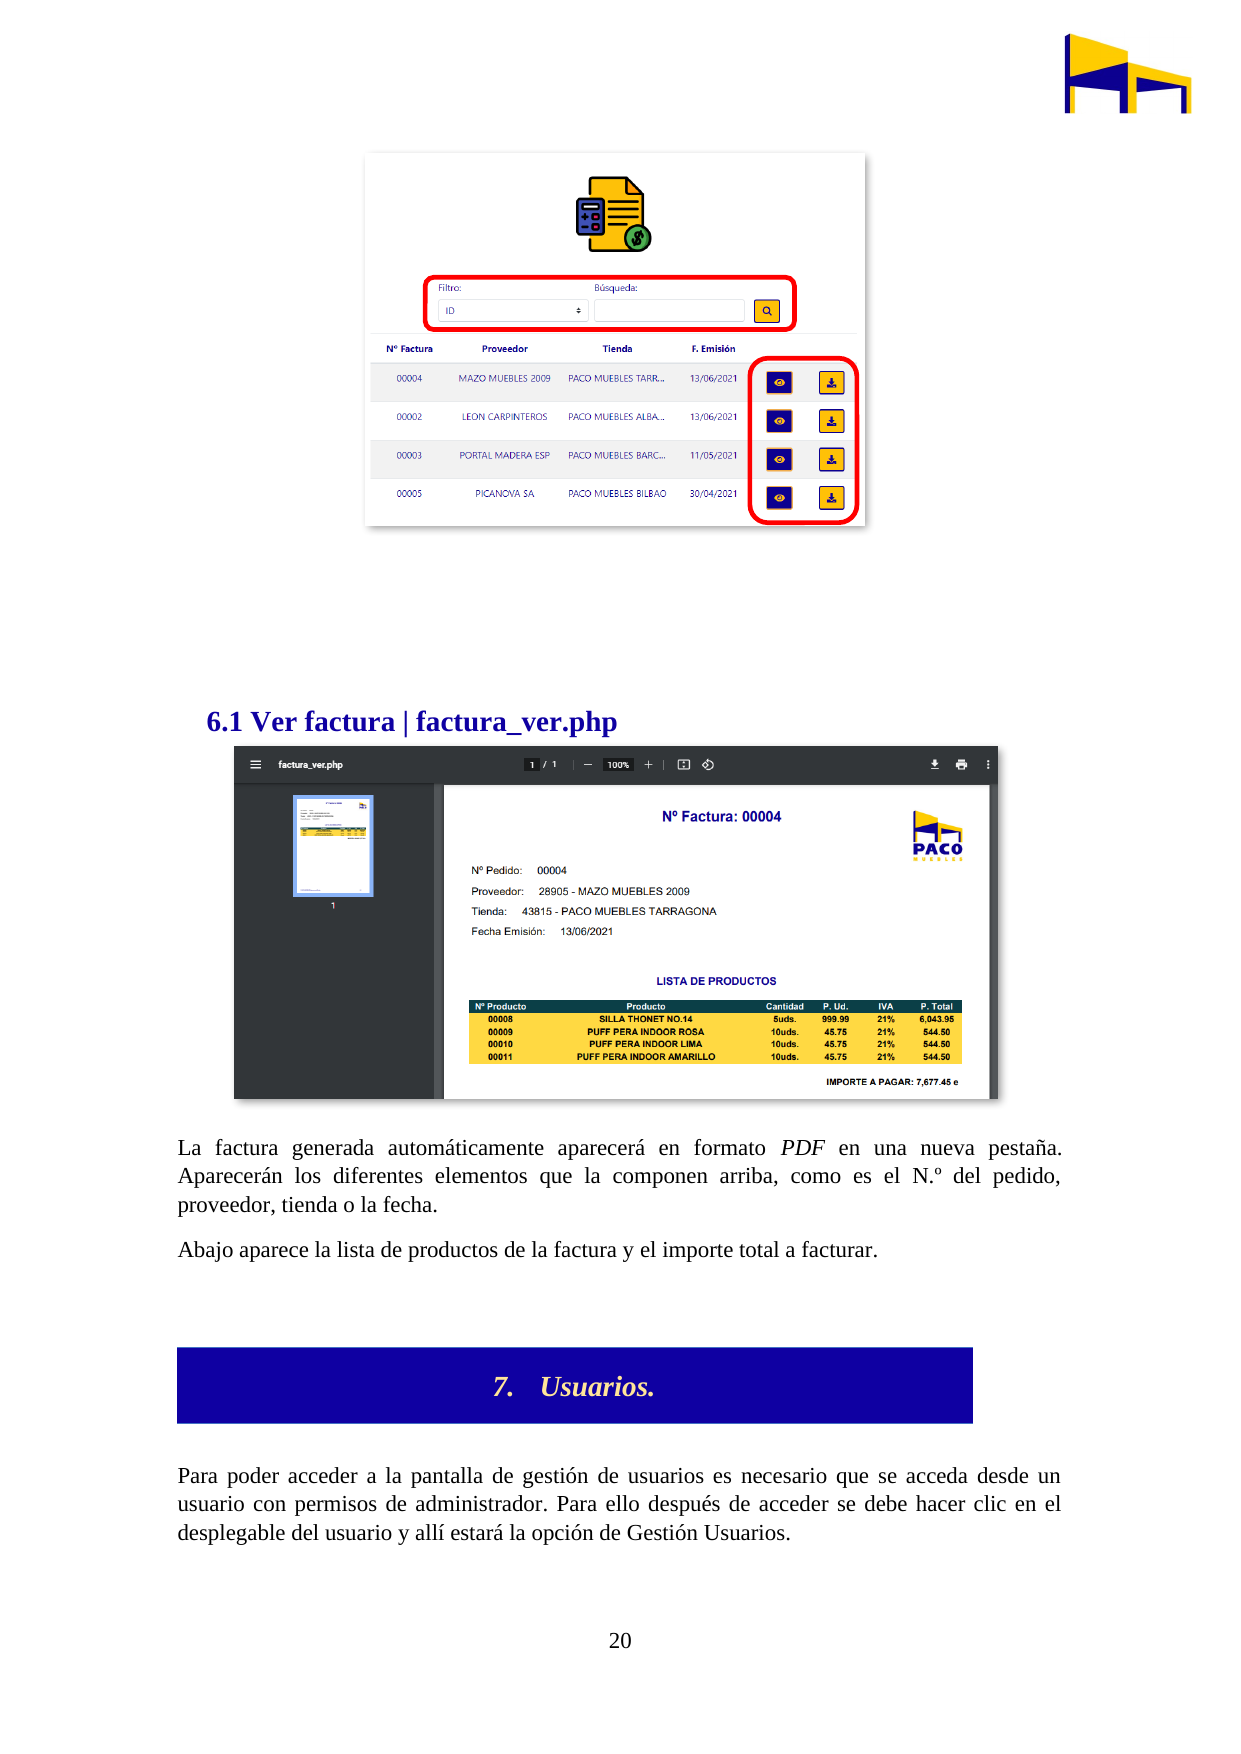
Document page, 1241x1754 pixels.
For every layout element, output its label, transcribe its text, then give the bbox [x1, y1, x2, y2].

text Abajo aparece la lista de productos de la factura y el importe total a facturar. [177, 1236, 1063, 1262]
text La factura generada automáticamente aparecerá en formato PDF en una nueva pestaña. Aparecerán los diferentes elementos que la componen arriba, como es el N.º del pedido, proveedor, tienda o la fecha. [177, 1134, 1063, 1217]
list Usuarios. [177, 1348, 973, 1423]
picture [365, 153, 865, 526]
picture [753, 361, 854, 520]
picture [234, 746, 998, 1099]
picture [1063, 31, 1193, 114]
text Para poder acceder a la pantalla de gestión de usuarios es necesario que se acceda desde un usuario con permisos de administrador. Para ello después de acceder se debe hacer clic en el desplegable del usuario y allí estará la opción de Gestión Usuarios. [177, 1462, 1063, 1545]
subtitle 6.1 Ver factura | factura_ver.php [177, 704, 1063, 737]
